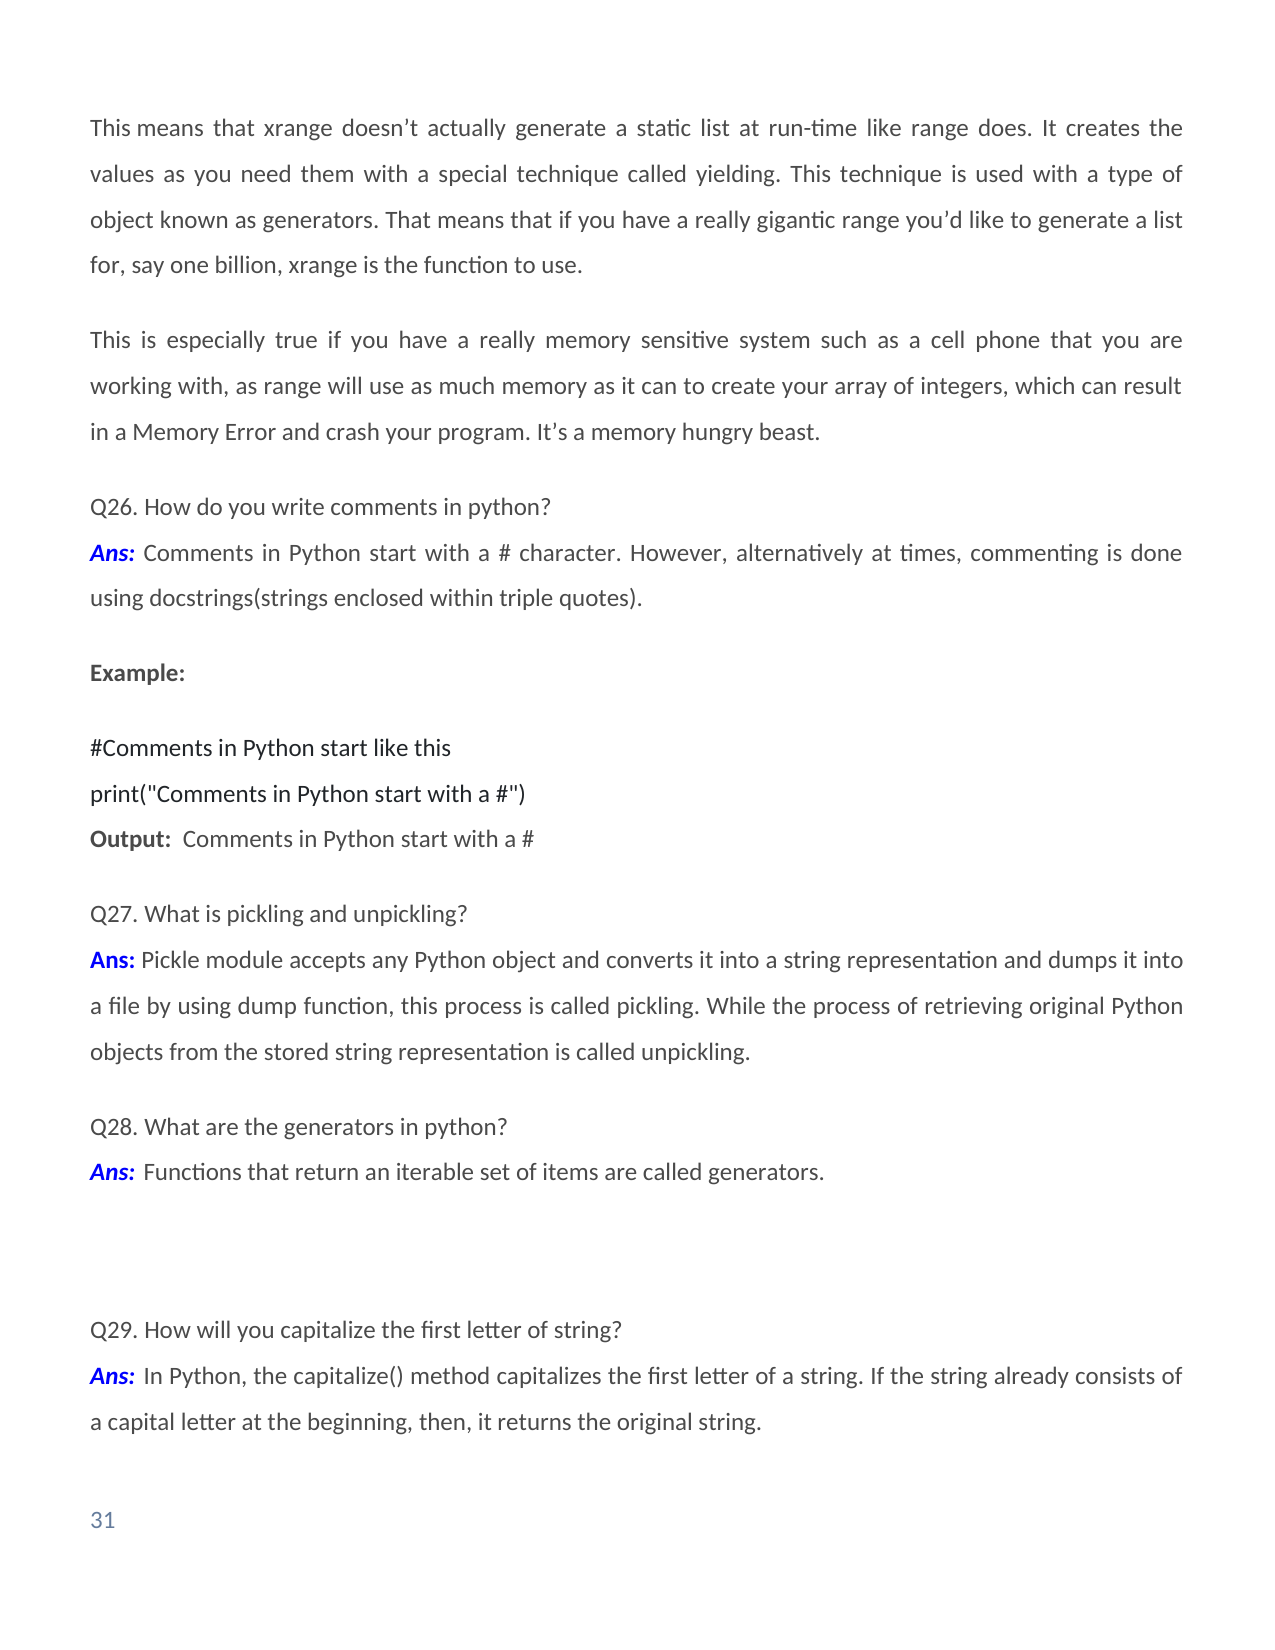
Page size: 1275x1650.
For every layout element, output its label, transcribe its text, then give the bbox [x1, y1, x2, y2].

subtitle Q26. How do you write comments in python? [90, 491, 1185, 521]
text This is especially true if you have a really memory sensitive system such as a cell phone that you are working with, as range will use as much memory as it can to create your array of integers, which can result in a Memory Error and crash your program. It’s a memory hungry beast. [90, 324, 1185, 447]
subtitle Q27. What is pickling and unpickling? [90, 898, 1185, 929]
text Example: [90, 657, 1185, 688]
text Ans: Functions that return an iterable set of items are called generators. [90, 1156, 1185, 1187]
subtitle Q28. What are the generators in python? [90, 1111, 1185, 1141]
text Ans: Pickle module accepts any Python object and converts it into a string representation and dumps it into a file by using dump function, this process is called pickling. While the process of retrieving original Python objects from the stored string representation is called unpickling. [90, 944, 1185, 1066]
text #Comments in Python start like this [90, 732, 1185, 763]
text Output: Comments in Python start with a # [90, 824, 1185, 854]
text Ans: Comments in Python start with a # character. However, alternatively at times, commenting is done using docstrings(strings enclosed within triple quotes). [90, 537, 1185, 613]
subtitle Q29. How will you capitalize the first letter of string? [90, 1314, 1185, 1345]
text Ans: In Python, the capitalize() method capitalizes the first letter of a string. If the string already consists of a capital letter at the beginning, then, it returns the original string. [90, 1360, 1185, 1436]
text This means that xrange doesn’t actually generate a static list at run-time like range does. It creates the values as you need them with a special technique called yielding. This technique is used with a type of object known as generators. That means that if you have a really gigantic range you’d like to generate a list for, say one billion, xrange is the function to use. [90, 112, 1185, 280]
text print("Comments in Python start with a #") [90, 778, 1185, 808]
